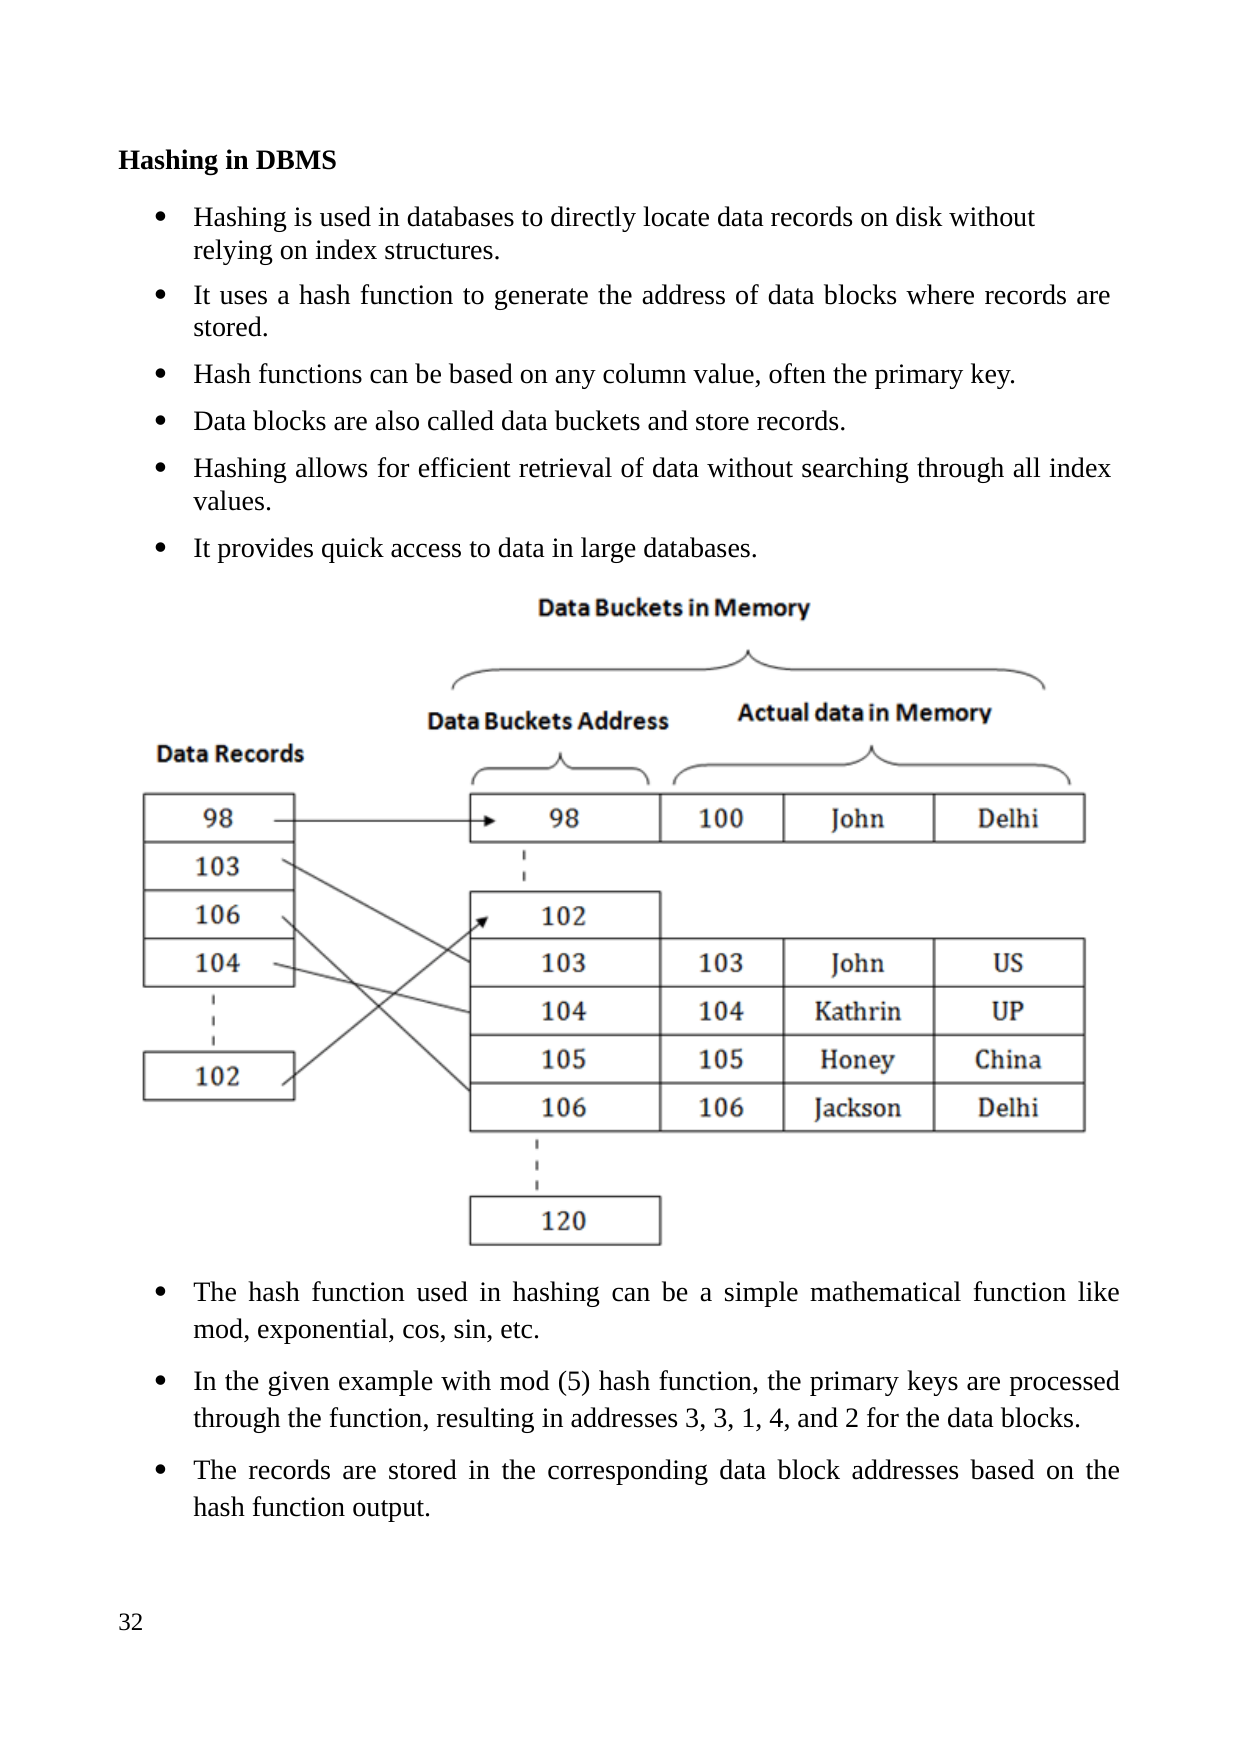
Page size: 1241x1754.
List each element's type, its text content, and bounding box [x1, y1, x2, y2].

list The hash function used in hashing can be a simple mathematical function like mod, exponential, cos, sin, etc. [156, 1275, 1122, 1345]
list Hashing allows for efficient retrieval of data without searching through all index values. [118, 452, 1122, 516]
list The records are stored in the corresponding data block addresses based on the hash function output. [156, 1453, 1122, 1523]
list In the given example with mod (5) hash function, the primary keys are processed through the function, resulting in addresses 3, 3, 1, 4, and 2 for the data blocks. [156, 1364, 1122, 1434]
picture [118, 578, 1094, 1257]
subtitle Hashing is used in databases to directly locate data records on disk without relying on index structures. [156, 201, 1122, 265]
list Hash functions can be based on any column value, often the primary key. [118, 357, 1122, 390]
list Data blocks are also called data buckets and store records. [118, 404, 1122, 437]
list It uses a hash function to generate the address of data blocks where records are stored. [118, 278, 1122, 343]
list It provides quick access to data in large databases. [118, 531, 1122, 563]
subtitle Hashing in DBMS [118, 143, 1122, 176]
